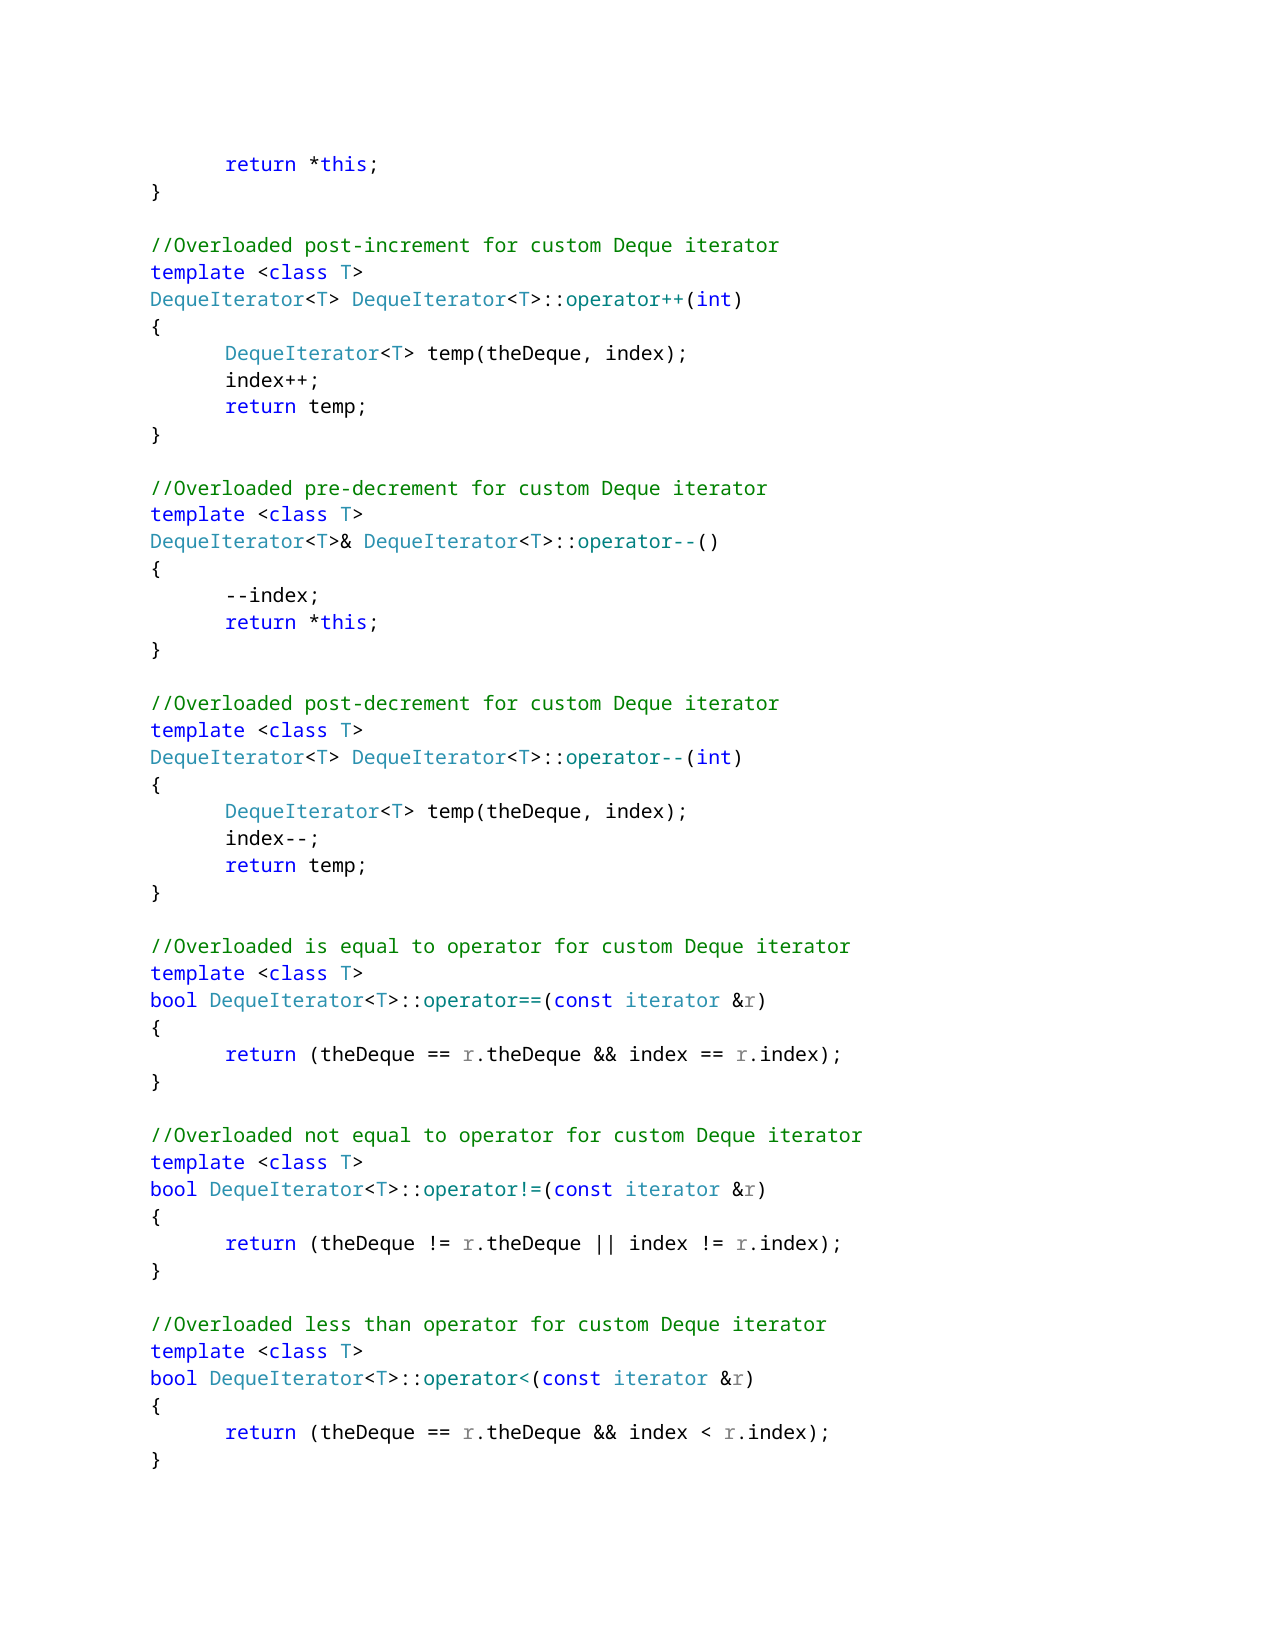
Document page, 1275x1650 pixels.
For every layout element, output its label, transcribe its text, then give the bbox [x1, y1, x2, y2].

text //Overloaded not equal to operator for custom Deque iterator [150, 1121, 1125, 1148]
text template <class T> [150, 959, 1125, 986]
text template <class T> [150, 1148, 1125, 1175]
text DequeIterator<T> DequeIterator<T>::operator++(int) [150, 285, 1125, 312]
text { [150, 1013, 1125, 1040]
text return temp; [150, 851, 1125, 878]
text //Overloaded post-increment for custom Deque iterator [150, 231, 1125, 258]
text return (theDeque == r.theDeque && index < r.index); [150, 1418, 1125, 1445]
text template <class T> [150, 258, 1125, 285]
text //Overloaded post-decrement for custom Deque iterator [150, 689, 1125, 717]
text } [150, 636, 1125, 663]
text } [150, 1067, 1125, 1094]
text { [150, 1391, 1125, 1418]
text return *this; [150, 609, 1125, 636]
text bool DequeIterator<T>::operator==(const iterator &r) [150, 986, 1125, 1013]
text bool DequeIterator<T>::operator!=(const iterator &r) [150, 1175, 1125, 1202]
text template <class T> [150, 717, 1125, 743]
text template <class T> [150, 501, 1125, 528]
text return temp; [150, 393, 1125, 420]
text DequeIterator<T> DequeIterator<T>::operator--(int) [150, 743, 1125, 771]
text //Overloaded less than operator for custom Deque iterator [150, 1310, 1125, 1337]
text //Overloaded pre-decrement for custom Deque iterator [150, 474, 1125, 501]
text template <class T> [150, 1337, 1125, 1364]
text } [150, 878, 1125, 905]
text return *this; [150, 150, 1125, 177]
text --index; [150, 582, 1125, 609]
text return (theDeque != r.theDeque || index != r.index); [150, 1229, 1125, 1256]
text bool DequeIterator<T>::operator<(const iterator &r) [150, 1364, 1125, 1391]
text { [150, 771, 1125, 797]
text DequeIterator<T> temp(theDeque, index); [150, 797, 1125, 824]
text { [150, 312, 1125, 339]
text index--; [150, 824, 1125, 851]
text return (theDeque == r.theDeque && index == r.index); [150, 1040, 1125, 1067]
text { [150, 1202, 1125, 1229]
text //Overloaded is equal to operator for custom Deque iterator [150, 932, 1125, 959]
text DequeIterator<T>& DequeIterator<T>::operator--() [150, 528, 1125, 555]
text } [150, 177, 1125, 204]
text index++; [150, 366, 1125, 393]
text DequeIterator<T> temp(theDeque, index); [150, 339, 1125, 366]
text } [150, 1445, 1125, 1472]
text { [150, 555, 1125, 582]
text } [150, 420, 1125, 447]
text } [150, 1256, 1125, 1283]
